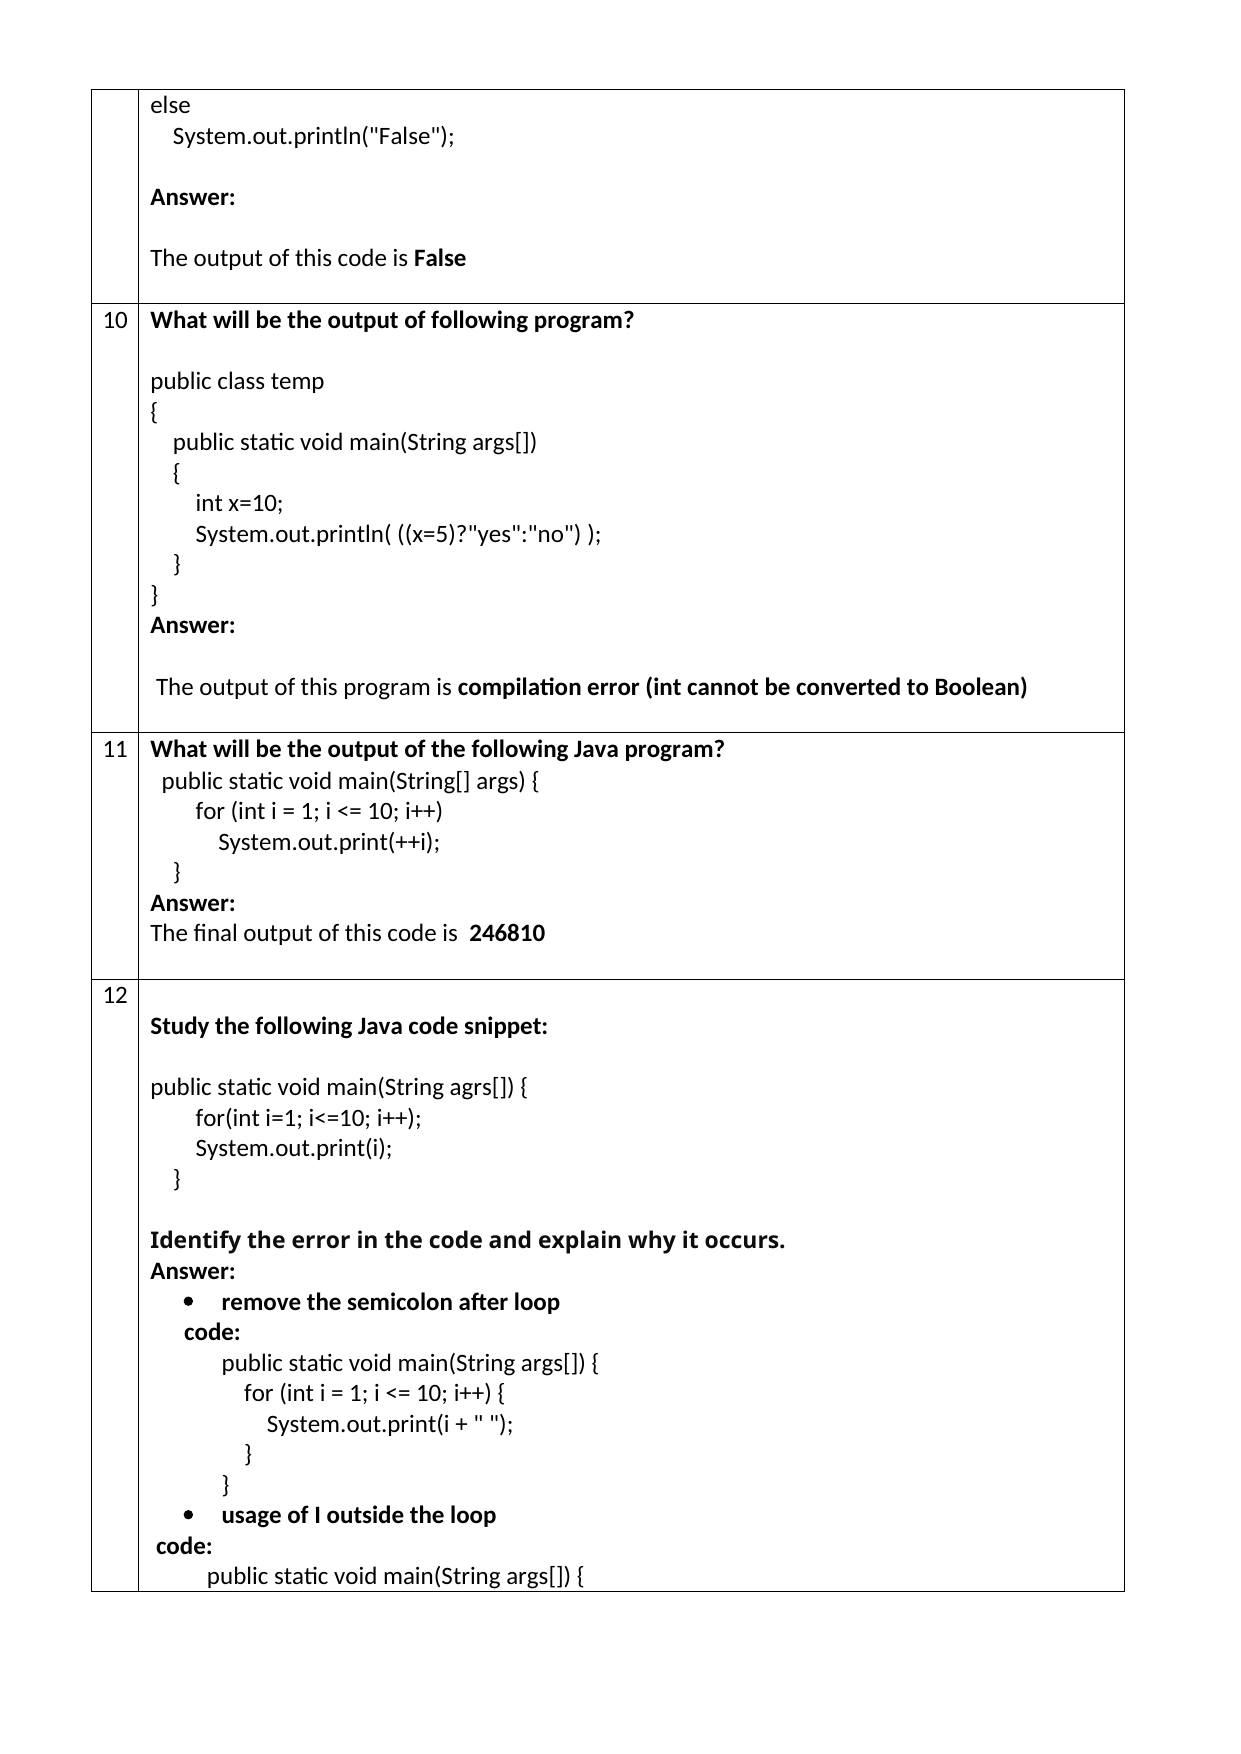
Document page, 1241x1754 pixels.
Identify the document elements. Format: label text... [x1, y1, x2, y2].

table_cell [139, 980, 1124, 1591]
table_cell What will be the output of following program? public class temp { public static void main(String args[]) { int x=10; System.out.println( ((x=5)?"yes":"no") ); } } Answer: The output of this program is compilation error (int cannot be converted to Boolean) [139, 304, 1124, 732]
table_cell 12 [92, 980, 138, 1591]
table_cell 9 [92, 90, 138, 303]
table_cell 11 [92, 733, 138, 979]
table_cell 10 [92, 304, 138, 732]
table_cell What will be the output of the following Java program? public static void main(String[] args) { for (int i = 1; i <= 10; i++) System.out.print(++i); } Answer: The final output of this code is 246810 [139, 733, 1124, 979]
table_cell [139, 90, 1124, 303]
